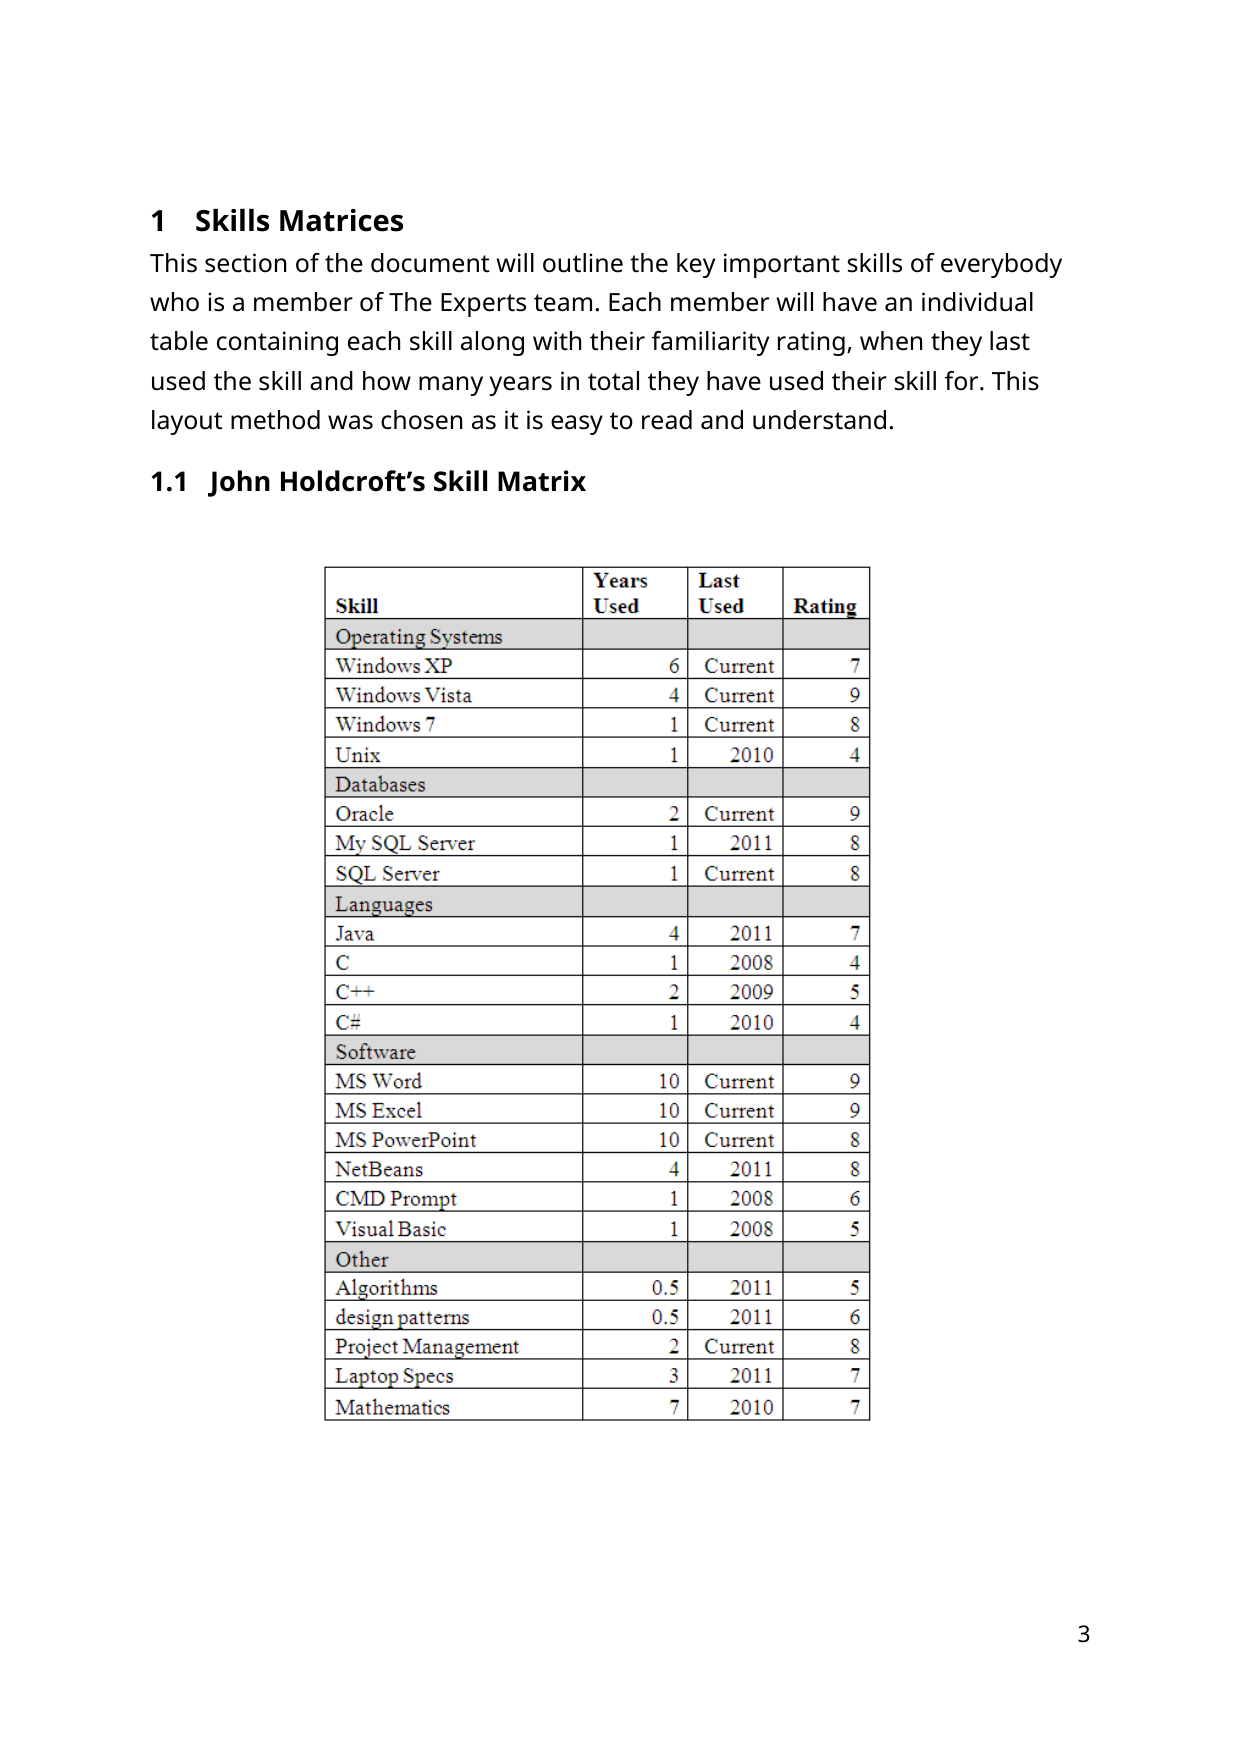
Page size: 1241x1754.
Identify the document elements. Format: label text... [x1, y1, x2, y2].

subtitle John Holdcroft’s Skill Matrix [150, 462, 1090, 499]
picture [321, 556, 889, 1428]
text This section of the document will outline the key important skills of everybody who is a member of The Experts team. Each member will have an individual table containing each skill along with their familiarity rating, when they last used the skill and how many years in total they have used their skill for. This layout method was chosen as it is easy to read and understand. [150, 246, 1090, 436]
subtitle Skills Matrices [150, 200, 1090, 240]
